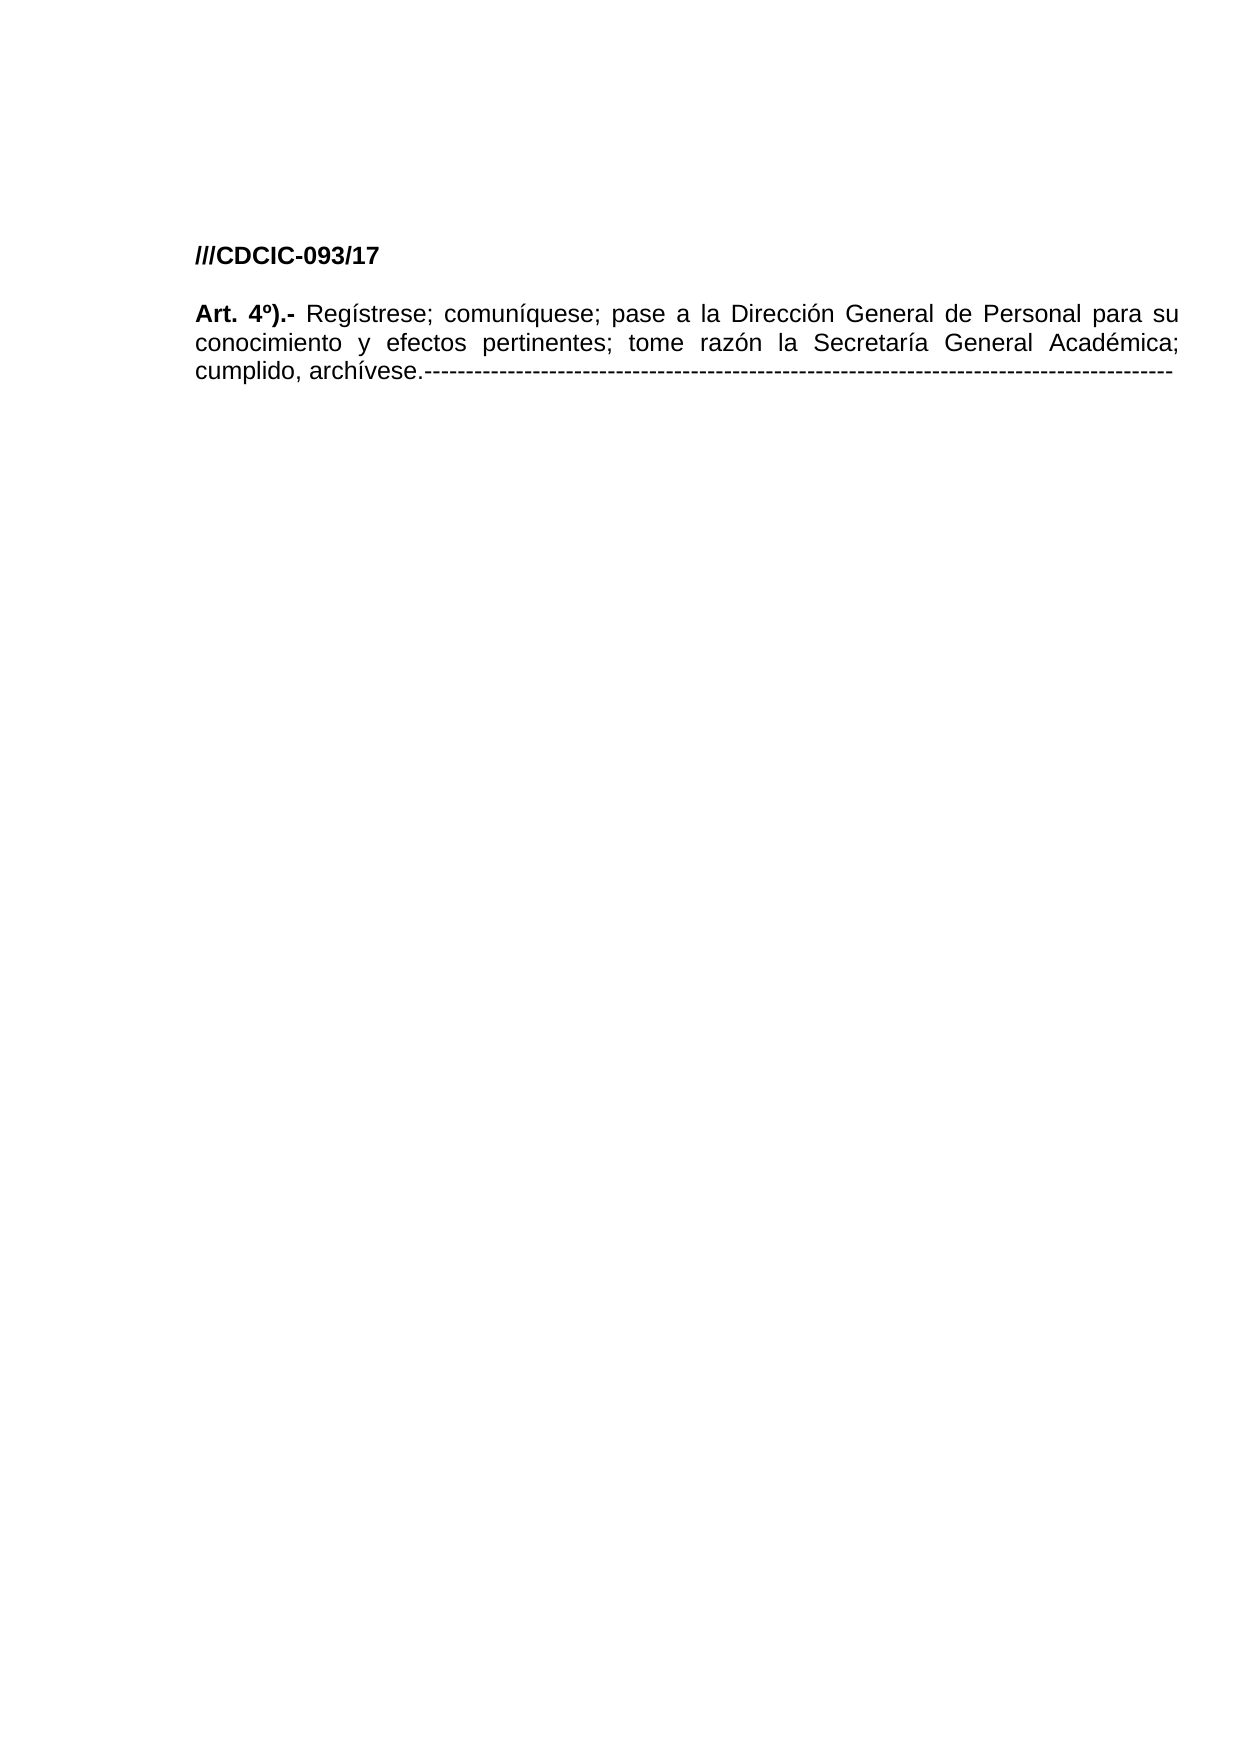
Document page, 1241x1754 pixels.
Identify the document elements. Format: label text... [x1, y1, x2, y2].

text ///CDCIC-093/17 [195, 241, 1181, 270]
text Art. 4º).- Regístrese; comuníquese; pase a la Dirección General de Personal para su conocimiento y efectos pertinentes; tome razón la Secretaría General Académica; cumplido, archívese.------------------------------------------------------------------------------------------ [195, 299, 1181, 385]
